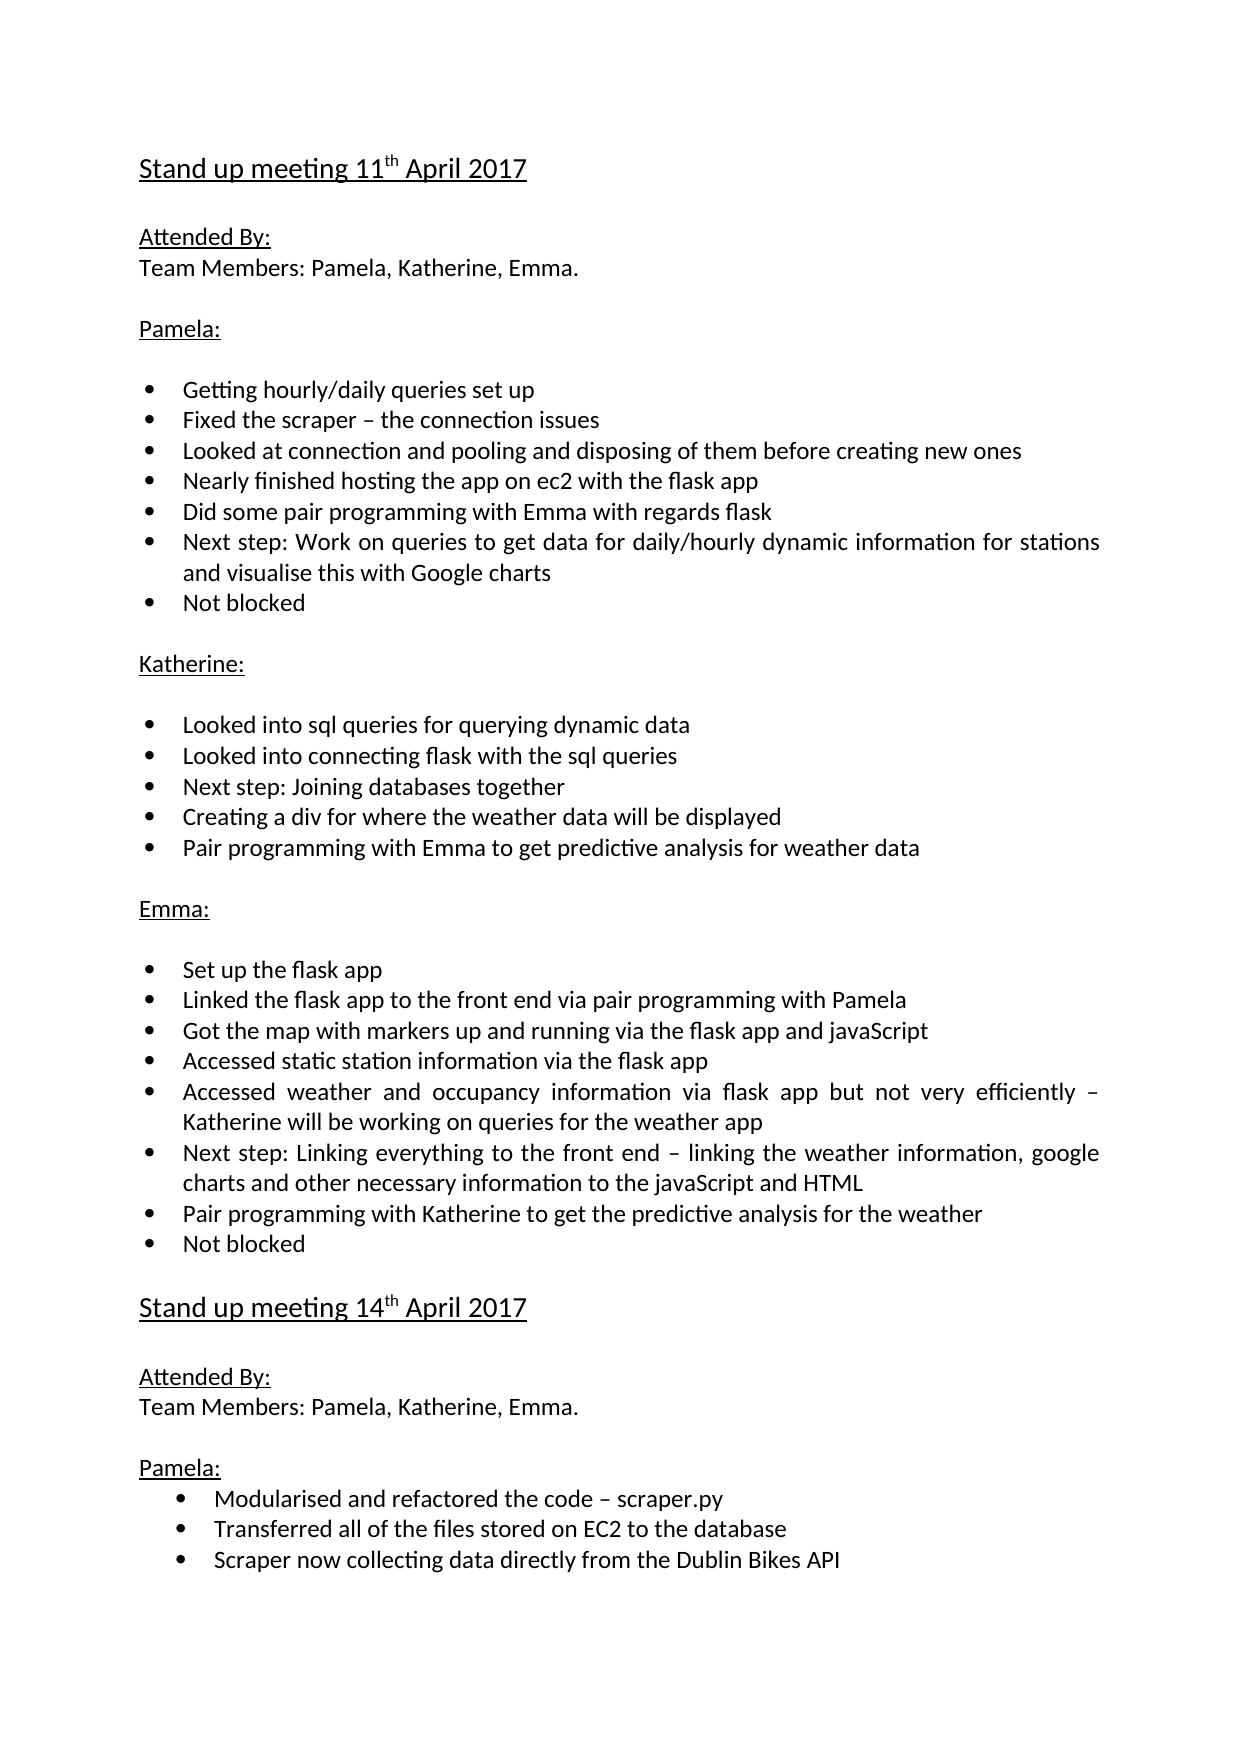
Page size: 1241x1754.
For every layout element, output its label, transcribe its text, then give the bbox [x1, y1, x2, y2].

list Getting hourly/daily queries set up [145, 374, 1101, 404]
list Nearly finished hosting the app on ec2 with the flask app [145, 465, 1101, 496]
list Fixed the scraper – the connection issues [145, 404, 1101, 435]
text Attended By: [139, 221, 1101, 252]
list Pair programming with Katherine to get the predictive analysis for the weather [145, 1198, 1101, 1228]
list Accessed weather and occupancy information via flask app but not very efficiently – Katherine will be working on queries for the weather app [145, 1076, 1101, 1137]
list Next step: Joining databases together [145, 771, 1101, 801]
text Stand up meeting 11th April 2017 [139, 150, 1101, 186]
list Linked the flask app to the front end via pair programming with Pamela [145, 984, 1101, 1015]
list Next step: Work on queries to get data for daily/hourly dynamic information for stations and visualise this with Google charts [145, 526, 1101, 587]
text Team Members: Pamela, Katherine, Emma. [139, 252, 1101, 282]
list Not blocked [145, 587, 1101, 618]
list Accessed static station information via the flask app [145, 1045, 1101, 1076]
list Pair programming with Emma to get predictive analysis for weather data [145, 832, 1101, 862]
list Scraper now collecting data directly from the Dublin Bikes API [176, 1544, 1101, 1574]
list Transferred all of the files stored on EC2 to the database [176, 1513, 1101, 1544]
list Not blocked [145, 1228, 1101, 1259]
list Set up the flask app [145, 954, 1101, 984]
list Got the map with markers up and running via the flask app and javaScript [145, 1015, 1101, 1045]
list Looked into sql queries for querying dynamic data [145, 709, 1101, 740]
list Looked into connecting flask with the sql queries [145, 740, 1101, 771]
text Pamela: [139, 313, 1101, 343]
text Katherine: [139, 648, 1101, 679]
list Did some pair programming with Emma with regards flask [145, 496, 1101, 526]
list Looked at connection and pooling and disposing of them before creating new ones [145, 435, 1101, 465]
text Emma: [139, 893, 1101, 923]
list Creating a div for where the weather data will be displayed [145, 801, 1101, 832]
list Next step: Linking everything to the front end – linking the weather information, google charts and other necessary information to the javaScript and HTML [145, 1137, 1101, 1198]
text Pamela: [139, 1452, 1101, 1483]
text Attended By: [139, 1361, 1101, 1391]
list Modularised and refactored the code – scraper.py [176, 1483, 1101, 1513]
text Team Members: Pamela, Katherine, Emma. [139, 1391, 1101, 1422]
text Stand up meeting 14th April 2017 [139, 1289, 1101, 1325]
